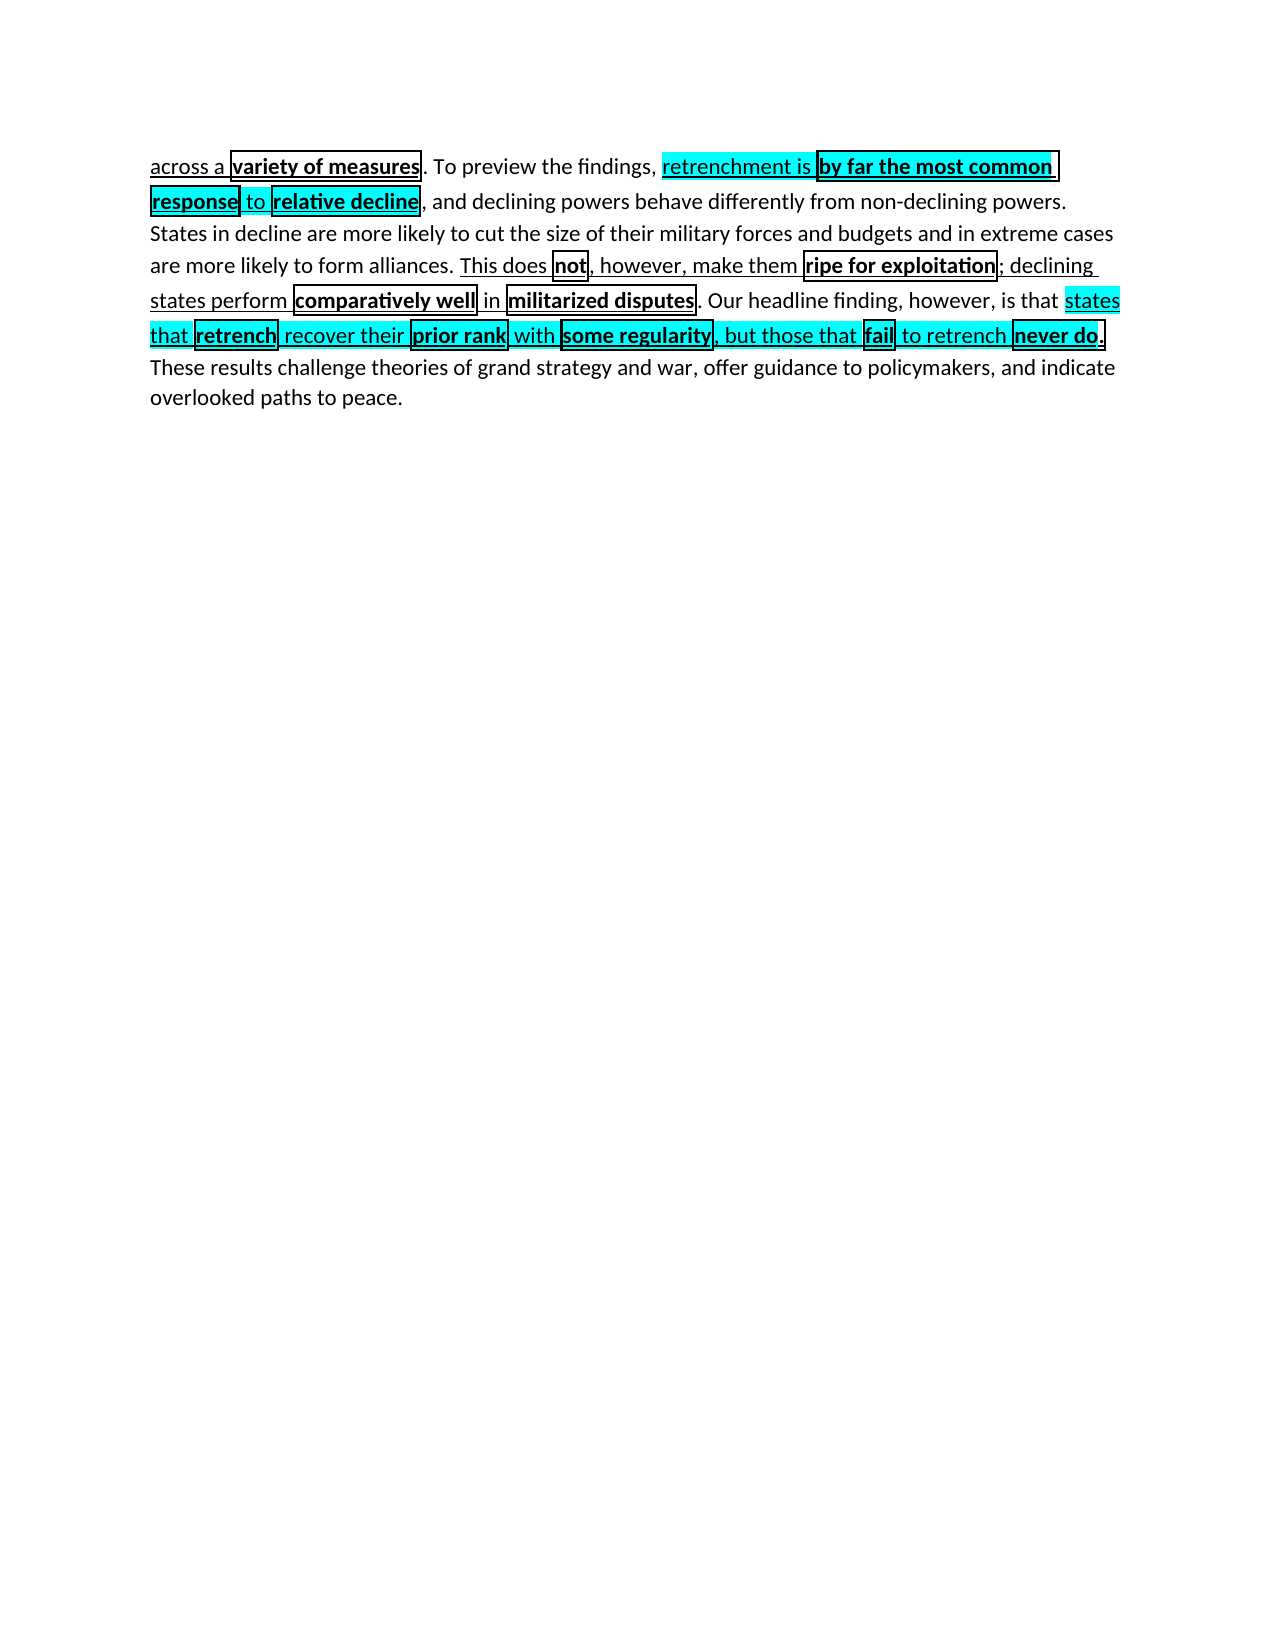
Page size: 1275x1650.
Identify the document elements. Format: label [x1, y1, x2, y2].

text [150, 150, 1125, 412]
